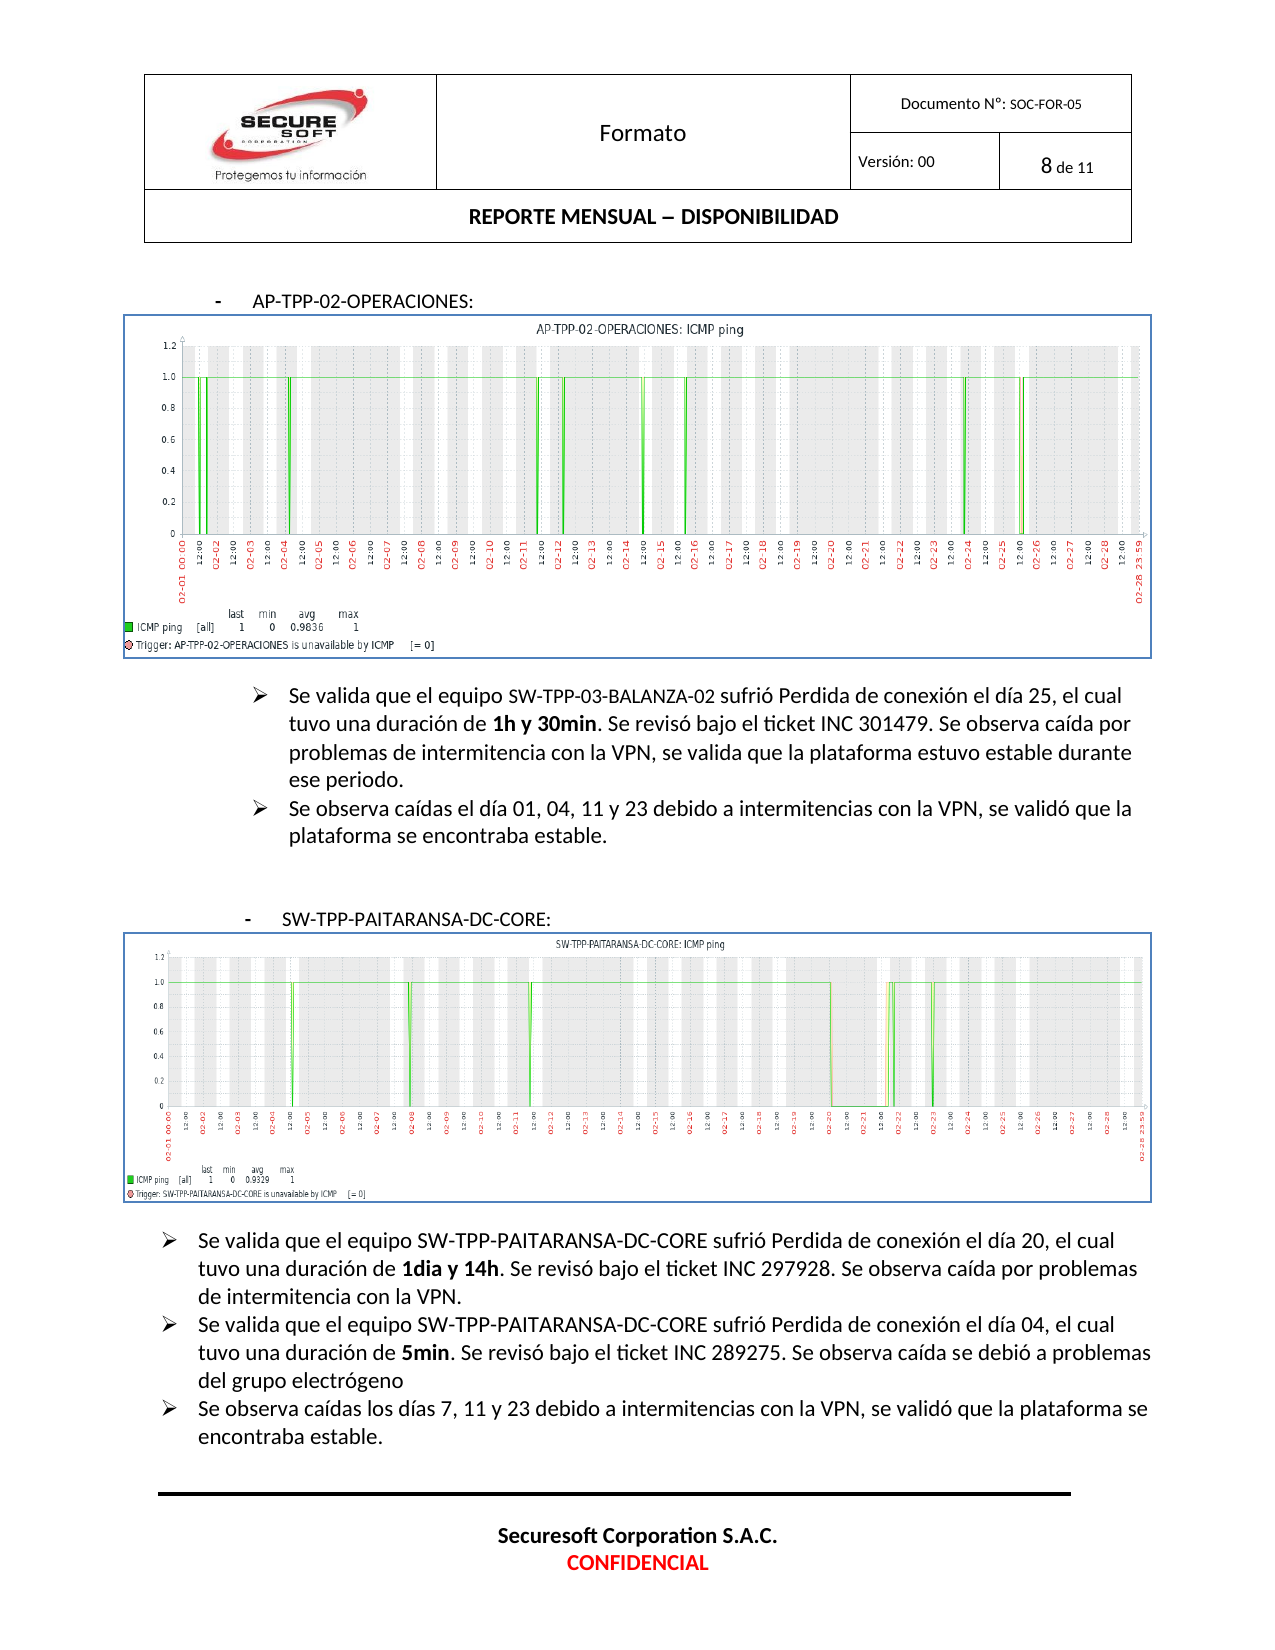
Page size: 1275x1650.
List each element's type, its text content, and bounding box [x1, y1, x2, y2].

list AP-TPP-02-OPERACIONES: [215, 288, 1152, 313]
picture [125, 316, 1150, 657]
picture [125, 934, 1150, 1201]
list Se observa caídas los días 7, 11 y 23 debido a intermitencias con la VPN, se validó que la plataforma se encontraba estable. [160, 1394, 1152, 1450]
list Se observa caídas el día 01, 04, 11 y 23 debido a intermitencias con la VPN, se validó que la plataforma se encontraba estable. [251, 794, 1152, 850]
list SW-TPP-PAITARANSA-DC-CORE: [244, 906, 1152, 931]
list Se valida que el equipo SW-TPP-PAITARANSA-DC-CORE sufrió Perdida de conexión el día 04, el cual tuvo una duración de 5min. Se revisó bajo el ticket INC 289275. Se observa caída se debió a problemas del grupo electrógeno [160, 1310, 1152, 1394]
list Se valida que el equipo SW-TPP-03-BALANZA-02 sufrió Perdida de conexión el día 25, el cual tuvo una duración de 1h y 30min. Se revisó bajo el ticket INC 301479. Se observa caída por problemas de intermitencia con la VPN, se valida que la plataforma estuvo estable durante ese periodo. [251, 682, 1152, 794]
picture [205, 86, 375, 184]
list Se valida que el equipo SW-TPP-PAITARANSA-DC-CORE sufrió Perdida de conexión el día 20, el cual tuvo una duración de 1dia y 14h. Se revisó bajo el ticket INC 297928. Se observa caída por problemas de intermitencia con la VPN. [160, 1226, 1152, 1310]
